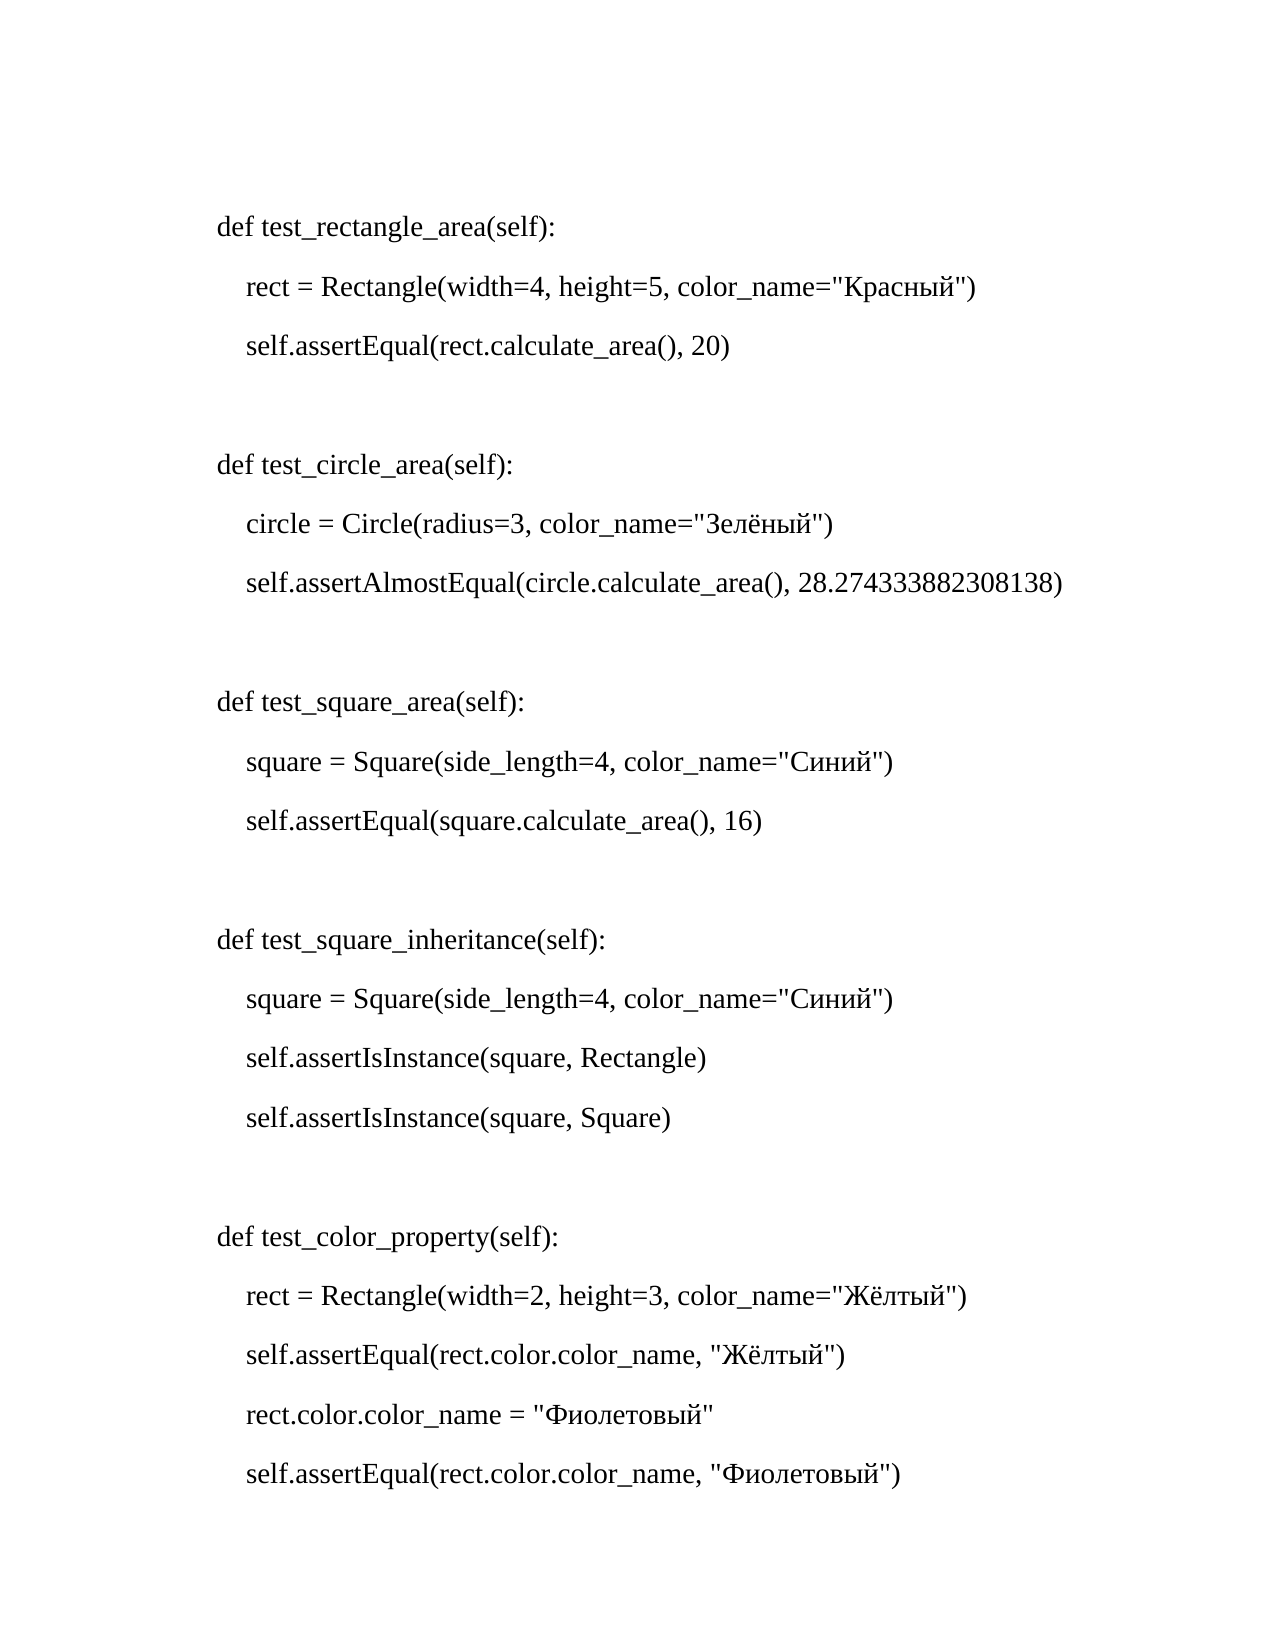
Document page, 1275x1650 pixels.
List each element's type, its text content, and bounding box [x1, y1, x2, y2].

text self.assertEqual(square.calculate_area(), 16) [187, 803, 1087, 837]
text def test_color_property(self): [187, 1219, 1087, 1252]
text rect.color.color_name = "Фиолетовый" [187, 1397, 1087, 1430]
text self.assertIsInstance(square, Square) [187, 1100, 1087, 1133]
text def test_square_area(self): [187, 684, 1087, 718]
text self.assertEqual(rect.color.color_name, "Жёлтый") [187, 1337, 1087, 1371]
text self.assertEqual(rect.color.color_name, "Фиолетовый") [187, 1456, 1087, 1490]
text rect = Rectangle(width=2, height=3, color_name="Жёлтый") [187, 1278, 1087, 1312]
text def test_circle_area(self): [187, 447, 1087, 480]
text circle = Circle(radius=3, color_name="Зелёный") [187, 506, 1087, 540]
text def test_square_inheritance(self): [187, 922, 1087, 955]
text rect = Rectangle(width=4, height=5, color_name="Красный") [187, 269, 1087, 302]
text self.assertAlmostEqual(circle.calculate_area(), 28.274333882308138) [187, 566, 1087, 599]
text square = Square(side_length=4, color_name="Синий") [187, 744, 1087, 777]
text def test_rectangle_area(self): [187, 209, 1087, 243]
text self.assertEqual(rect.calculate_area(), 20) [187, 328, 1087, 362]
text self.assertIsInstance(square, Rectangle) [187, 1041, 1087, 1074]
text square = Square(side_length=4, color_name="Синий") [187, 981, 1087, 1015]
